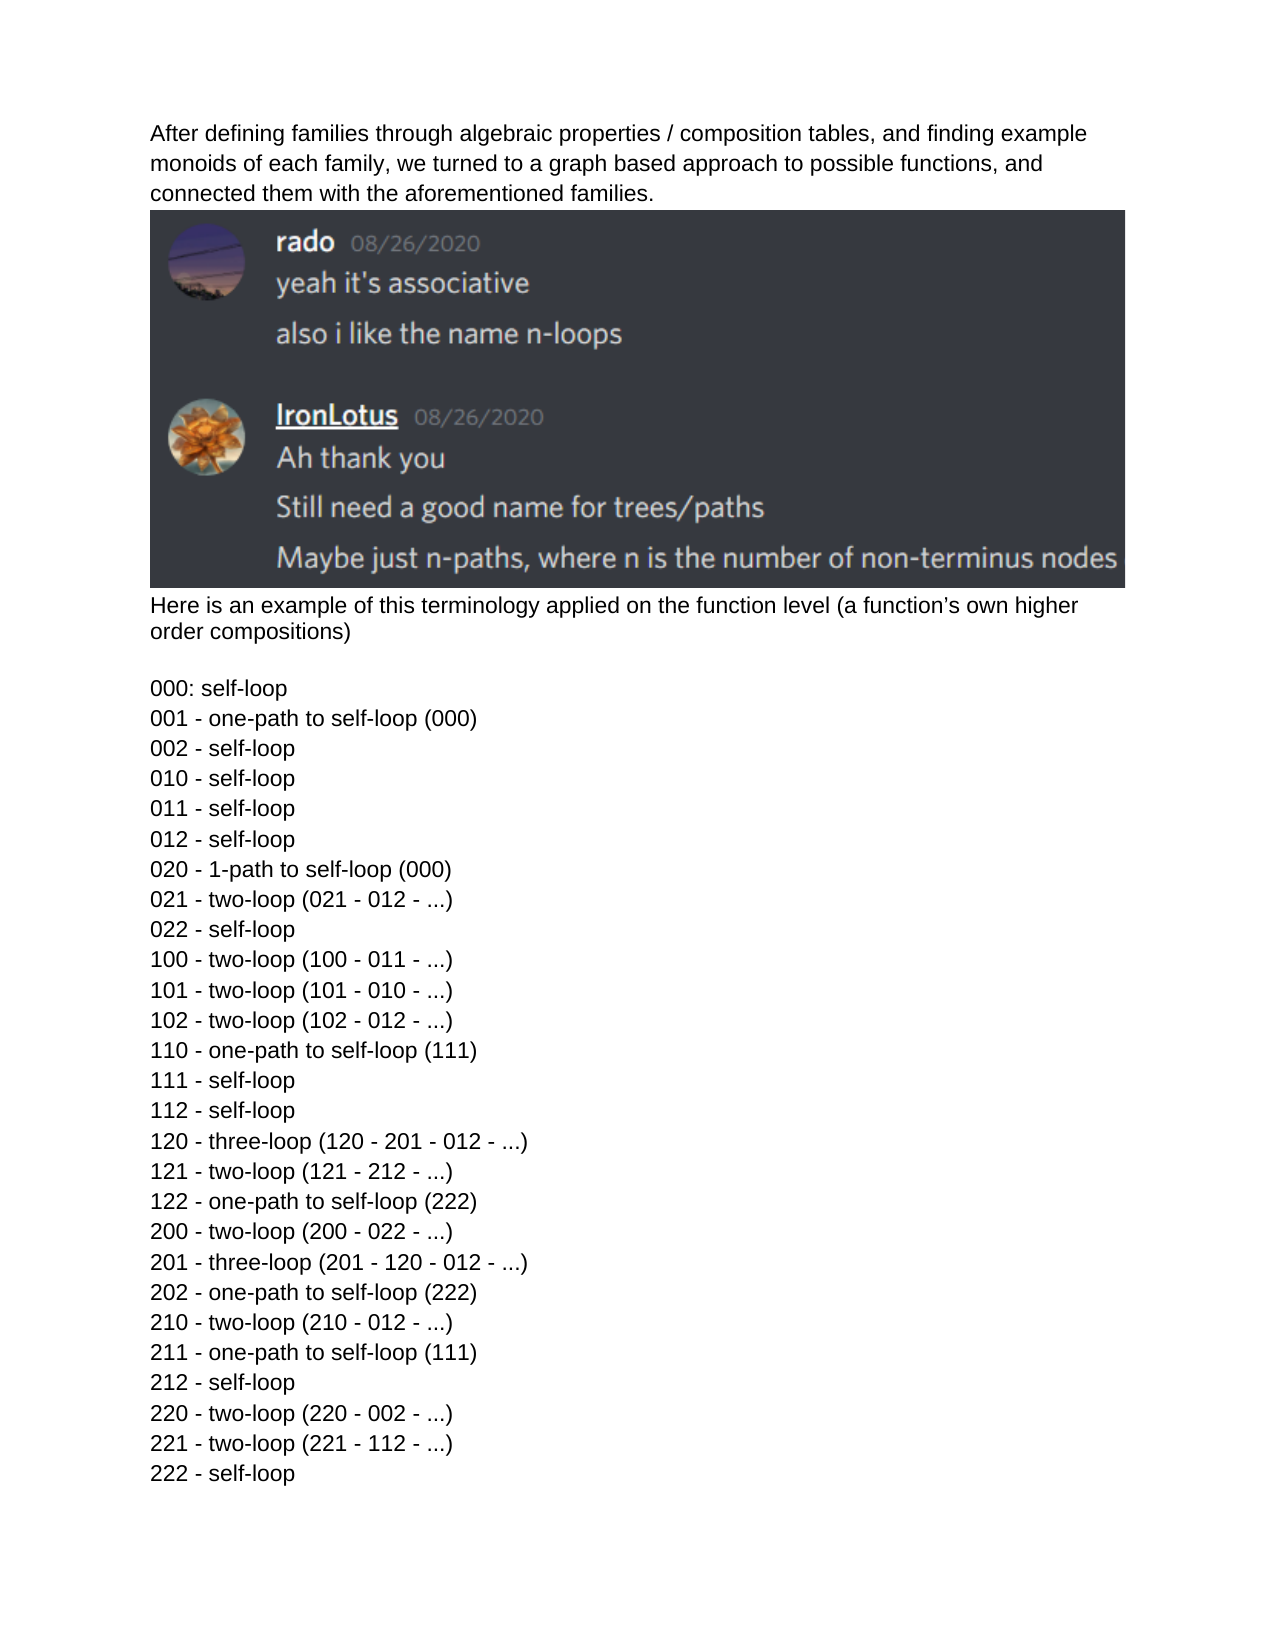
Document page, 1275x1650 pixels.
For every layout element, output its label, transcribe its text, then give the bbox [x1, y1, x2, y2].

text 100 - two-loop (100 - 011 - ...) [150, 946, 1125, 973]
text 111 - self-loop [150, 1067, 1125, 1093]
text 021 - two-loop (021 - 012 - ...) [150, 886, 1125, 912]
text 112 - self-loop [150, 1097, 1125, 1124]
text 200 - two-loop (200 - 022 - ...) [150, 1218, 1125, 1244]
text 102 - two-loop (102 - 012 - ...) [150, 1007, 1125, 1033]
text 121 - two-loop (121 - 212 - ...) [150, 1158, 1125, 1184]
text 000: self-loop [150, 674, 1125, 701]
text 221 - two-loop (221 - 112 - ...) [150, 1430, 1125, 1456]
text 011 - self-loop [150, 795, 1125, 822]
text 220 - two-loop (220 - 002 - ...) [150, 1399, 1125, 1426]
text 010 - self-loop [150, 765, 1125, 791]
text 211 - one-path to self-loop (111) [150, 1339, 1125, 1365]
text Here is an example of this terminology applied on the function level (a function’s own higher order compositions) [150, 592, 1125, 644]
text 001 - one-path to self-loop (000) [150, 705, 1125, 731]
text 222 - self-loop [150, 1460, 1125, 1486]
text 212 - self-loop [150, 1369, 1125, 1396]
text 022 - self-loop [150, 916, 1125, 942]
text 122 - one-path to self-loop (222) [150, 1188, 1125, 1214]
text 210 - two-loop (210 - 012 - ...) [150, 1309, 1125, 1335]
text After defining families through algebraic properties / composition tables, and finding example monoids of each family, we turned to a graph based approach to possible functions, and connected them with the aforementioned families. [150, 120, 1125, 207]
picture [150, 210, 1125, 588]
text 202 - one-path to self-loop (222) [150, 1279, 1125, 1305]
text 110 - one-path to self-loop (111) [150, 1037, 1125, 1063]
text 020 - 1-path to self-loop (000) [150, 856, 1125, 882]
text 101 - two-loop (101 - 010 - ...) [150, 977, 1125, 1003]
text 201 - three-loop (201 - 120 - 012 - ...) [150, 1248, 1125, 1275]
text 012 - self-loop [150, 826, 1125, 852]
text 002 - self-loop [150, 735, 1125, 761]
text 120 - three-loop (120 - 201 - 012 - ...) [150, 1128, 1125, 1154]
